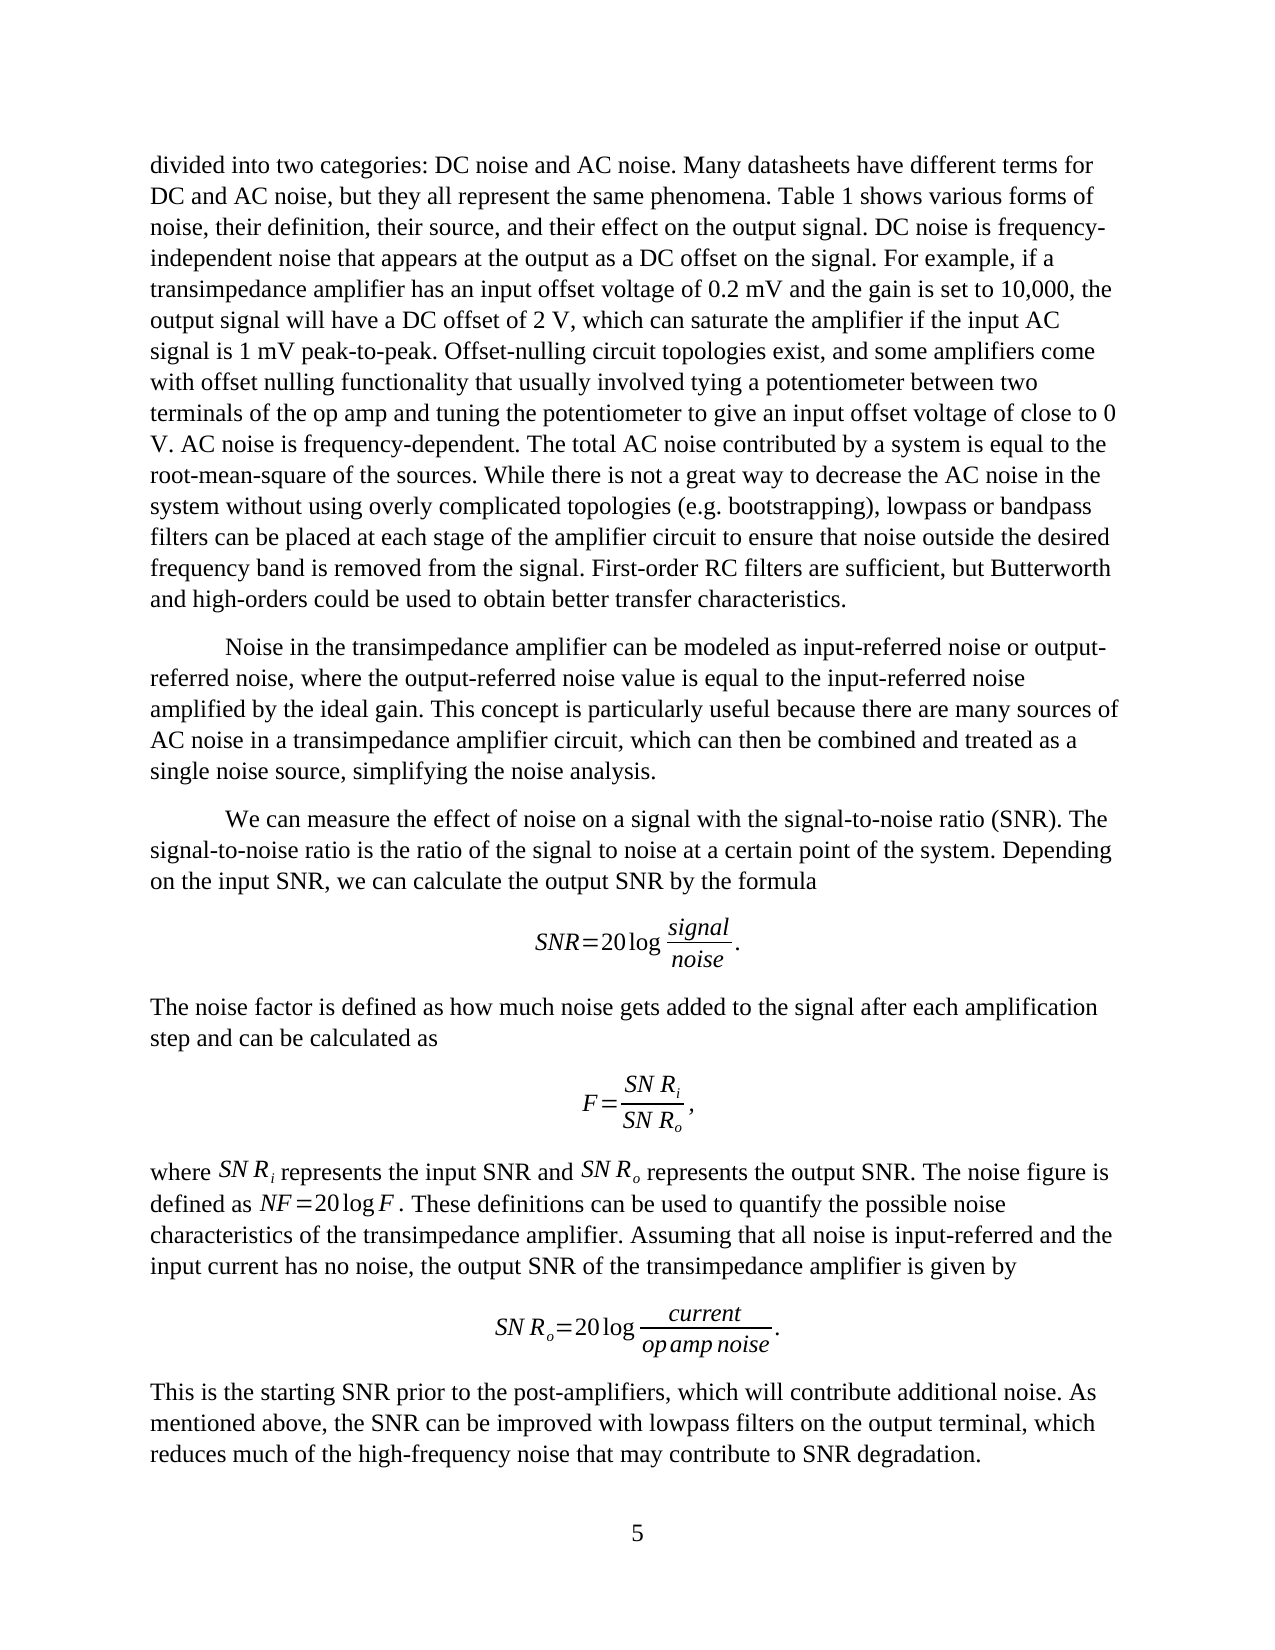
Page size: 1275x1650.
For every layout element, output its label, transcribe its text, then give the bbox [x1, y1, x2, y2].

text where represents the input SNR and represents the output SNR. The noise figure is defined as These definitions can be used to quantify the possible noise characteristics of the transimpedance amplifier. Assuming that all noise is input-referred and the input current has no noise, the output SNR of the transimpedance amplifier is given by [150, 1156, 1125, 1280]
text This is the starting SNR prior to the post-amplifiers, which will contribute additional noise. As mentioned above, the SNR can be improved with lowpass filters on the output terminal, which reduces much of the high-frequency noise that may contribute to SNR degradation. [150, 1377, 1125, 1468]
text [150, 150, 1125, 613]
text The noise factor is defined as how much noise gets added to the signal after each amplification step and can be calculated as [150, 992, 1125, 1052]
text We can measure the effect of noise on a signal with the signal-to-noise ratio (SNR). The signal-to-noise ratio is the ratio of the signal to noise at a certain point of the system. Depending on the input SNR, we can calculate the output SNR by the formula [150, 804, 1125, 895]
text Noise in the transimpedance amplifier can be modeled as input-referred noise or output-referred noise, where the output-referred noise value is equal to the input-referred noise amplified by the ideal gain. This concept is particularly useful because there are many sources of AC noise in a transimpedance amplifier circuit, which can then be combined and treated as a single noise source, simplifying the noise analysis. [150, 632, 1125, 785]
